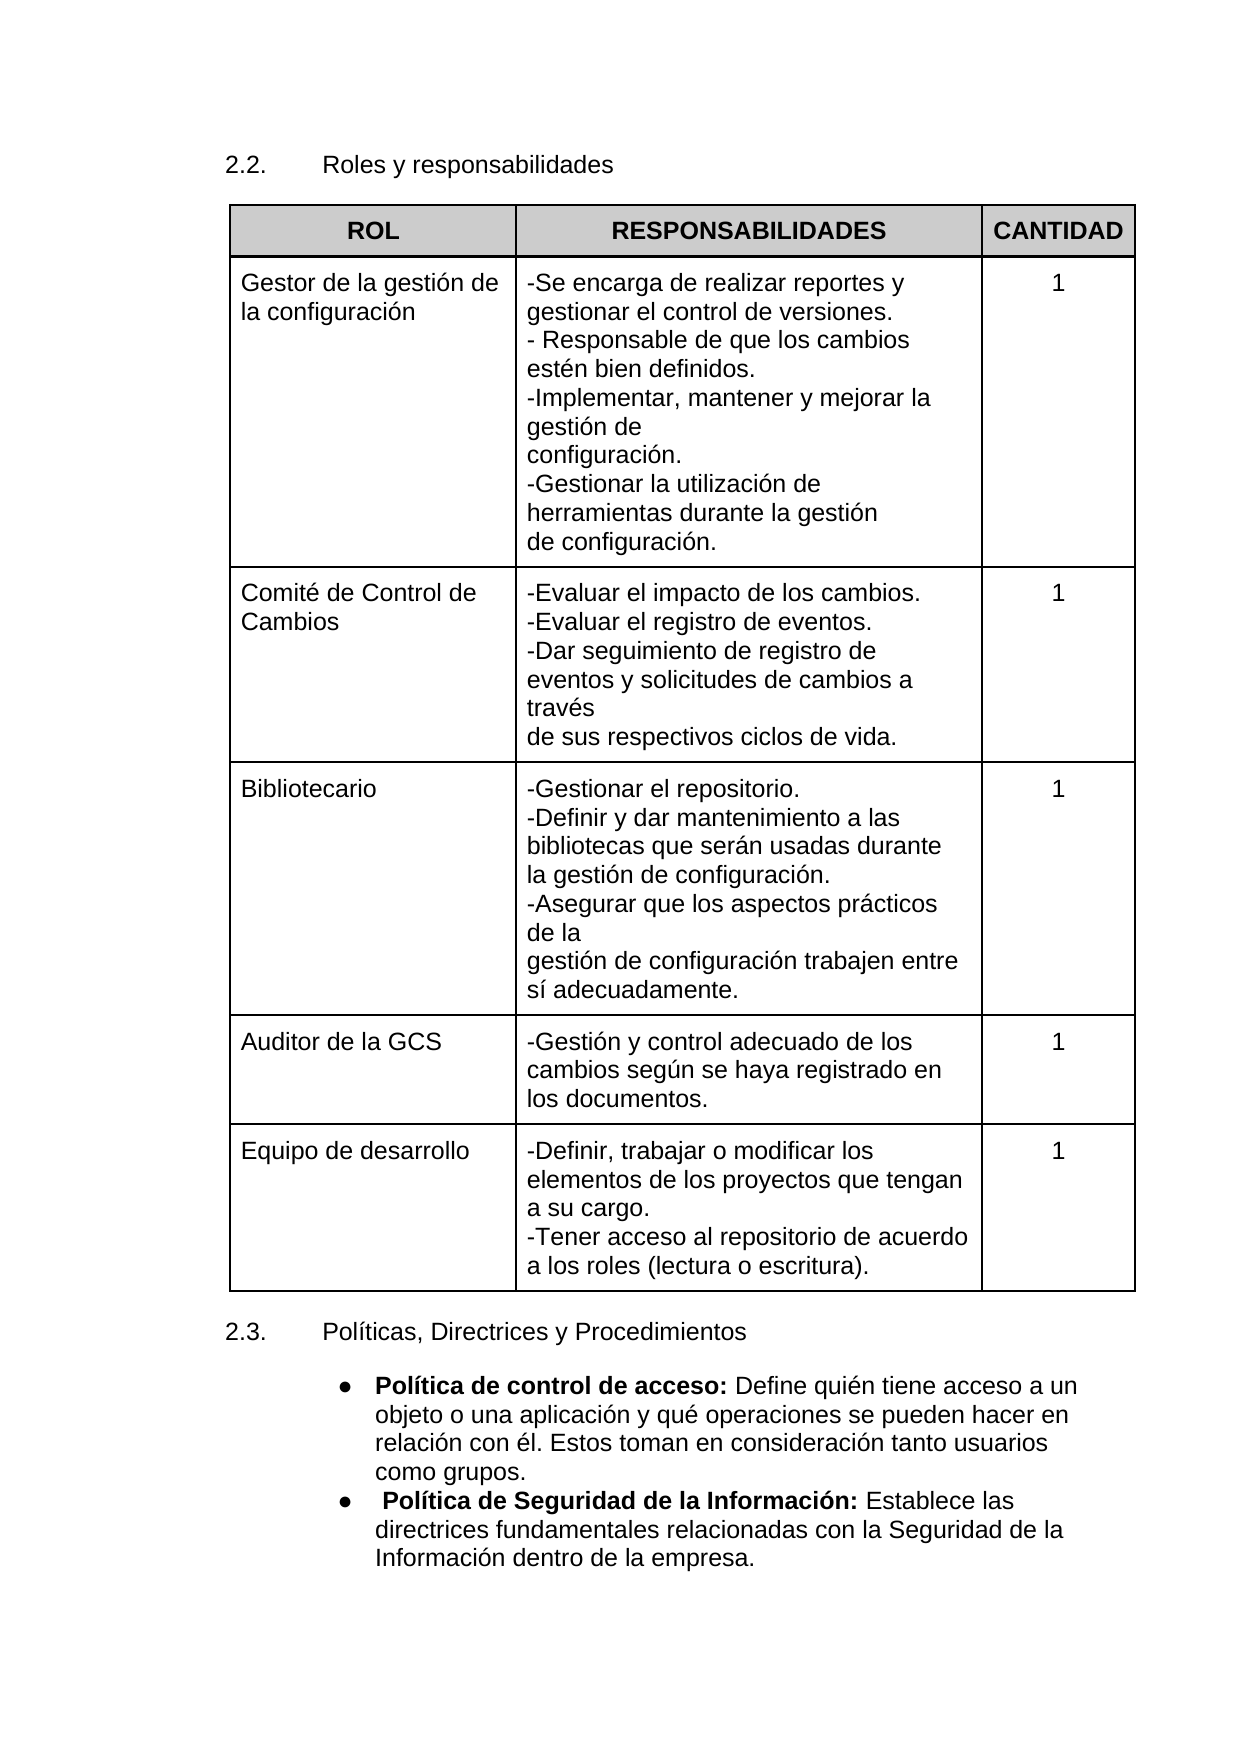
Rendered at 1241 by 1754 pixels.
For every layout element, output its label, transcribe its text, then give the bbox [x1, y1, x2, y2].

table_cell -Evaluar el impacto de los cambios. -Evaluar el registro de eventos. -Dar seguimiento de registro de eventos y solicitudes de cambios a través de sus respectivos ciclos de vida. [517, 568, 981, 761]
table_cell 1 [983, 763, 1134, 1014]
table_cell Gestor de la gestión de la configuración [231, 258, 515, 566]
subtitle 2.3. Políticas, Directrices y Procedimientos [150, 1317, 1090, 1346]
list Política de control de acceso: Define quién tiene acceso a un objeto o una aplicación y qué operaciones se pueden hacer en relación con él. Estos toman en consideración tanto usuarios como grupos. [337, 1371, 1090, 1486]
list Política de Seguridad de la Información: Establece las directrices fundamentales relacionadas con la Seguridad de la Información dentro de la empresa. [337, 1486, 1090, 1572]
subtitle 2.2. Roles y responsabilidades [150, 150, 1090, 179]
table_cell Auditor de la GCS [231, 1016, 515, 1123]
table_cell -Gestión y control adecuado de los cambios según se haya registrado en los documentos. [517, 1016, 981, 1123]
table_cell Equipo de desarrollo [231, 1125, 515, 1290]
table_cell -Gestionar el repositorio. -Definir y dar mantenimiento a las bibliotecas que serán usadas durante la gestión de configuración. -Asegurar que los aspectos prácticos de la gestión de configuración trabajen entre sí adecuadamente. [517, 763, 981, 1014]
table_cell 1 [983, 258, 1134, 566]
table_cell -Definir, trabajar o modificar los elementos de los proyectos que tengan a su cargo. -Tener acceso al repositorio de acuerdo a los roles (lectura o escritura). [517, 1125, 981, 1290]
table_cell Comité de Control de Cambios [231, 568, 515, 761]
table_cell 1 [983, 1125, 1134, 1290]
table_cell 1 [983, 568, 1134, 761]
table_header ROL [231, 206, 515, 255]
table_header RESPONSABILIDADES [517, 206, 981, 255]
table_cell 1 [983, 1016, 1134, 1123]
table_header CANTIDAD [983, 206, 1134, 255]
table_cell Bibliotecario [231, 763, 515, 1014]
